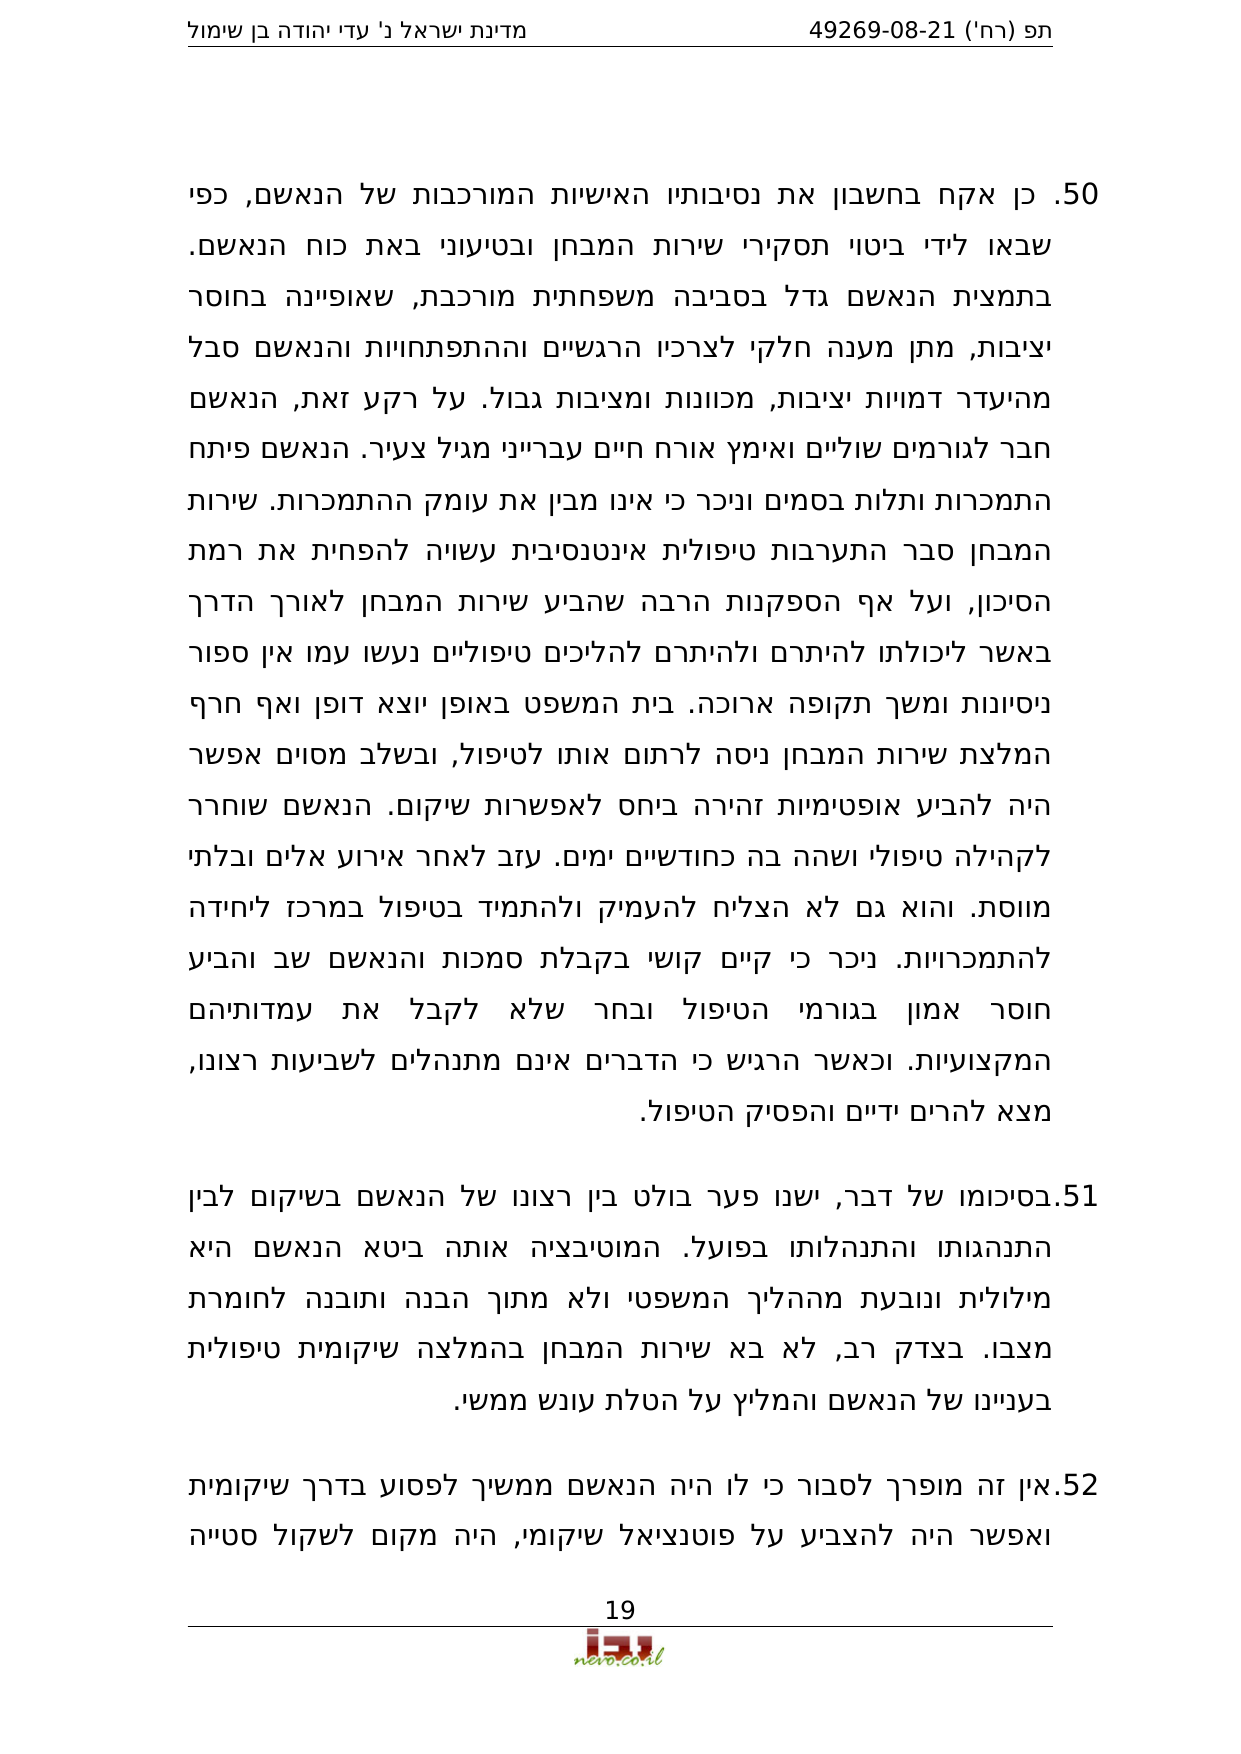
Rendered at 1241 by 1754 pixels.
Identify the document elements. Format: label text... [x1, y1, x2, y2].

picture [574, 1628, 666, 1667]
list כן אקח בחשבון את נסיבותיו האישיות המורכבות של הנאשם, כפי שבאו לידי ביטוי תסקירי שירות המבחן ובטיעוני באת כוח הנאשם. בתמצית הנאשם גדל בסביבה משפחתית מורכבת, שאופיינה בחוסר יציבות, מתן מענה חלקי לצרכיו הרגשיים וההתפתחויות והנאשם סבל מהיעדר דמויות יציבות, מכוונות ומציבות גבול. על רקע זאת, הנאשם חבר לגורמים שוליים ואימץ אורח חיים עברייני מגיל צעיר. הנאשם פיתח התמכרות ותלות בסמים וניכר כי אינו מבין את עומק ההתמכרות. שירות המבחן סבר התערבות טיפולית אינטנסיבית עשויה להפחית את רמת הסיכון, ועל אף הספקנות הרבה שהביע שירות המבחן לאורך הדרך באשר ליכולתו להיתרם ולהיתרם להליכים טיפוליים נעשו עמו אין ספור ניסיונות ומשך תקופה ארוכה. בית המשפט באופן יוצא דופן ואף חרף המלצת שירות המבחן ניסה לרתום אותו לטיפול, ובשלב מסוים אפשר היה להביע אופטימיות זהירה ביחס לאפשרות שיקום. הנאשם שוחרר לקהילה טיפולי ושהה בה כחודשיים ימים. עזב לאחר אירוע אלים ובלתי מווסת. והוא גם לא הצליח להעמיק ולהתמיד בטיפול במרכז ליחידה להתמכרויות. ניכר כי קיים קושי בקבלת סמכות והנאשם שב והביע חוסר אמון בגורמי הטיפול ובחר שלא לקבל את עמדותיהם המקצועיות. וכאשר הרגיש כי הדברים אינם מתנהלים לשביעות רצונו, מצא להרים ידיים והפסיק הטיפול. [187, 177, 1053, 1128]
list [187, 1468, 1053, 1553]
list בסיכומו של דבר, ישנו פער בולט בין רצונו של הנאשם בשיקום לבין התנהגותו והתנהלותו בפועל. המוטיבציה אותה ביטא הנאשם היא מילולית ונובעת מההליך המשפטי ולא מתוך הבנה ותובנה לחומרת מצבו. בצדק רב, לא בא שירות המבחן בהמלצה שיקומית טיפולית בעניינו של הנאשם והמליץ על הטלת עונש ממשי. [187, 1179, 1053, 1417]
